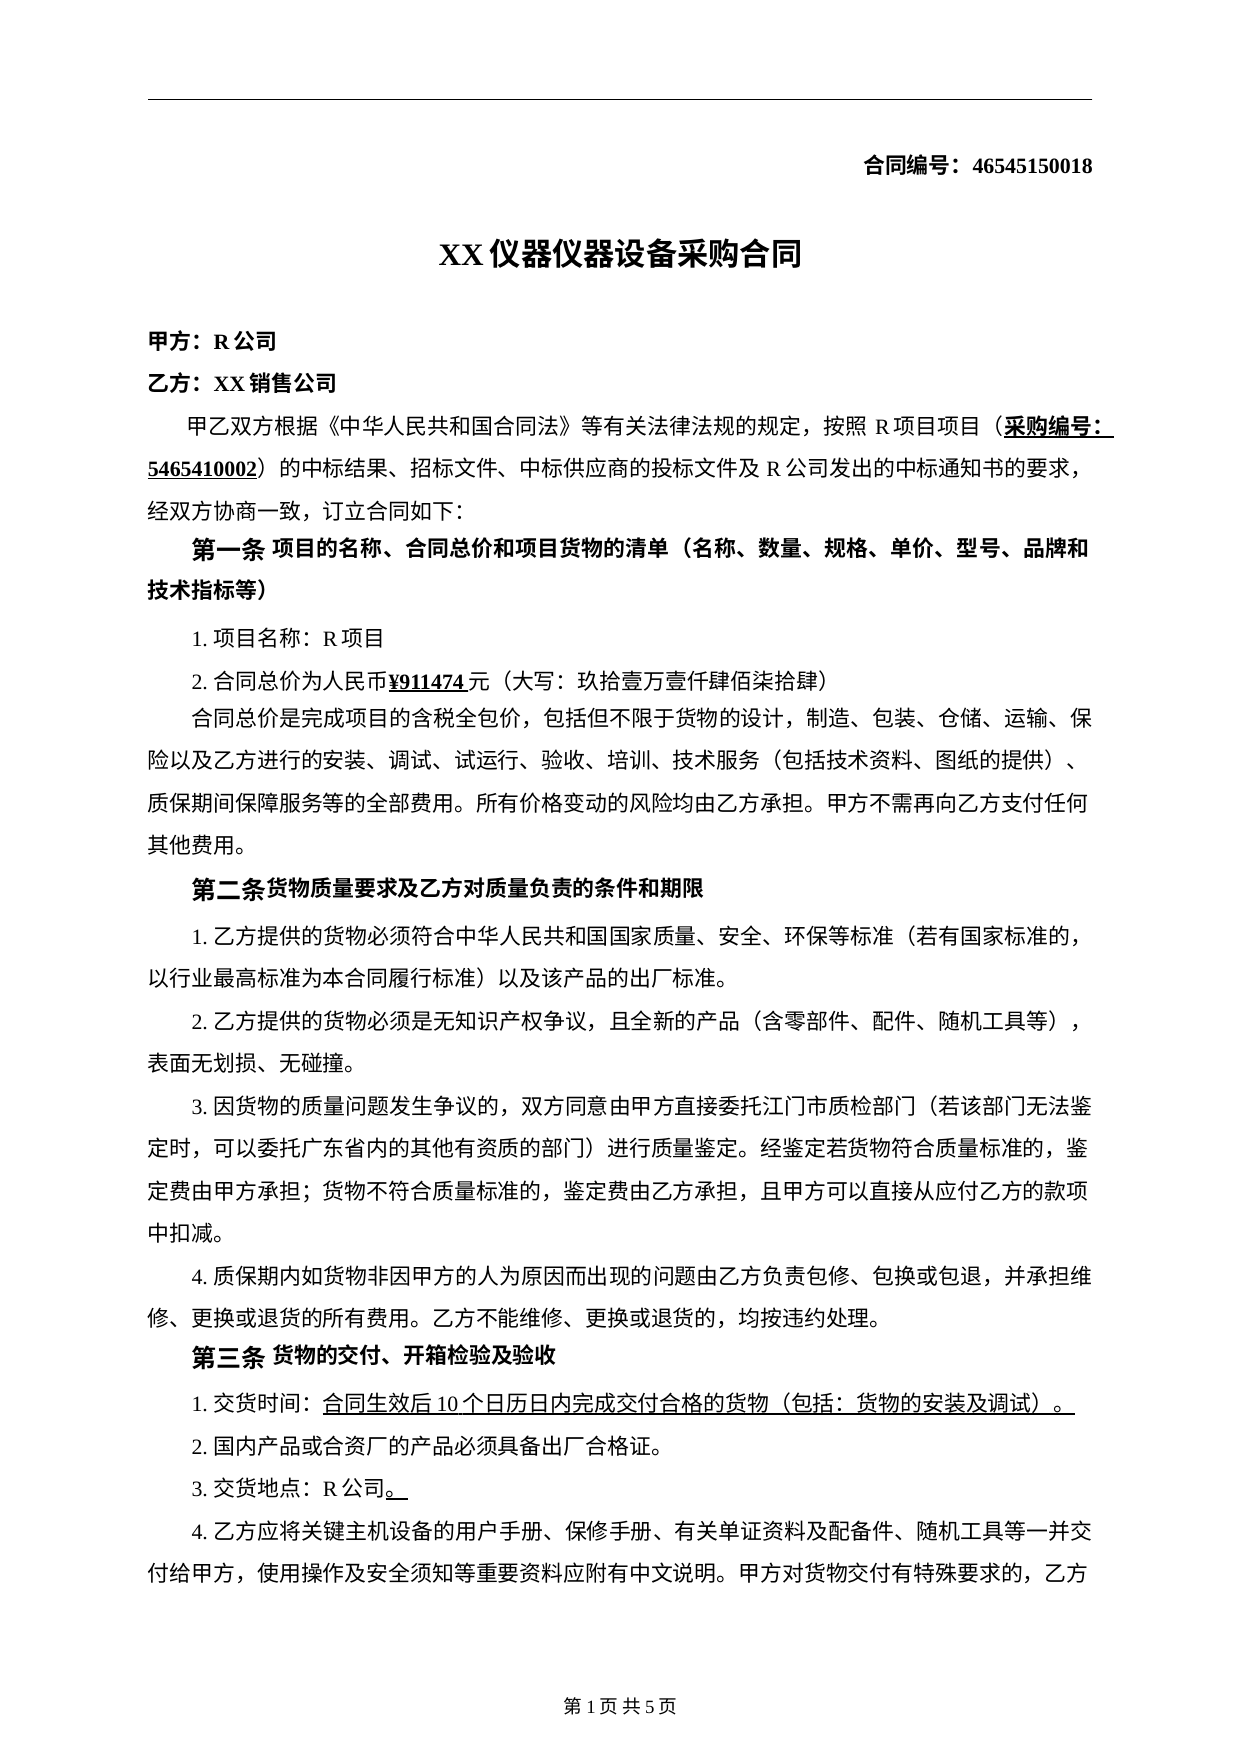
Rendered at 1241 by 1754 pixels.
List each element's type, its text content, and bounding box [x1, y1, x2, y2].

text 乙方：XX销售公司 [148, 361, 1092, 403]
list 国内产品或合资厂的产品必须具备出厂合格证。 [148, 1423, 1092, 1466]
list 质保期内如货物非因甲方的人为原因而出现的问题由乙方负责包修、包换或包退，并承担维修、更换或退货的所有费用。乙方不能维修、更换或退货的，均按违约处理。 [148, 1253, 1092, 1338]
list 货物质量要求及乙方对质量负责的条件和期限 [148, 871, 1092, 913]
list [148, 1508, 1092, 1593]
text 甲乙双方根据《中华人民共和国合同法》等有关法律法规的规定，按照R项目项目（采购编号：5465410002）的中标结果、招标文件、中标供应商的投标文件及R公司发出的中标通知书的要求，经双方协商一致，订立合同如下： [148, 403, 1092, 531]
list 项目名称：R项目 [148, 616, 1092, 658]
list 乙方提供的货物必须是无知识产权争议，且全新的产品（含零部件、配件、随机工具等），表面无划损、无碰撞。 [148, 998, 1092, 1083]
text XX仪器仪器设备采购合同 [148, 226, 1092, 276]
text 甲方：R公司 [148, 318, 1092, 361]
list 乙方提供的货物必须符合中华人民共和国国家质量、安全、环保等标准（若有国家标准的，以行业最高标准为本合同履行标准）以及该产品的出厂标准。 [148, 913, 1092, 998]
text 合同总价是完成项目的含税全包价，包括但不限于货物的设计，制造、包装、仓储、运输、保险以及乙方进行的安装、调试、试运行、验收、培训、技术服务（包括技术资料、图纸的提供）、质保期间保障服务等的全部费用。所有价格变动的风险均由乙方承担。甲方不需再向乙方支付任何其他费用。 [148, 701, 1092, 871]
list 货物的交付、开箱检验及验收 [148, 1338, 1092, 1381]
text 合同编号：46545150018 [148, 133, 1092, 183]
list 因货物的质量问题发生争议的，双方同意由甲方直接委托江门市质检部门（若该部门无法鉴定时，可以委托广东省内的其他有资质的部门）进行质量鉴定。经鉴定若货物符合质量标准的，鉴定费由甲方承担；货物不符合质量标准的，鉴定费由乙方承担，且甲方可以直接从应付乙方的款项中扣减。 [148, 1083, 1092, 1253]
list 合同总价为人民币¥911474元（大写：玖拾壹万壹仟肆佰柒拾肆） [148, 658, 1092, 701]
list 项目的名称、合同总价和项目货物的清单（名称、数量、规格、单价、型号、品牌和技术指标等） [148, 531, 1092, 616]
list 交货地点：R公司。 [148, 1466, 1092, 1508]
list 交货时间：合同生效后10个日历日内完成交付合格的货物（包括：货物的安装及调试）。 [148, 1381, 1092, 1423]
